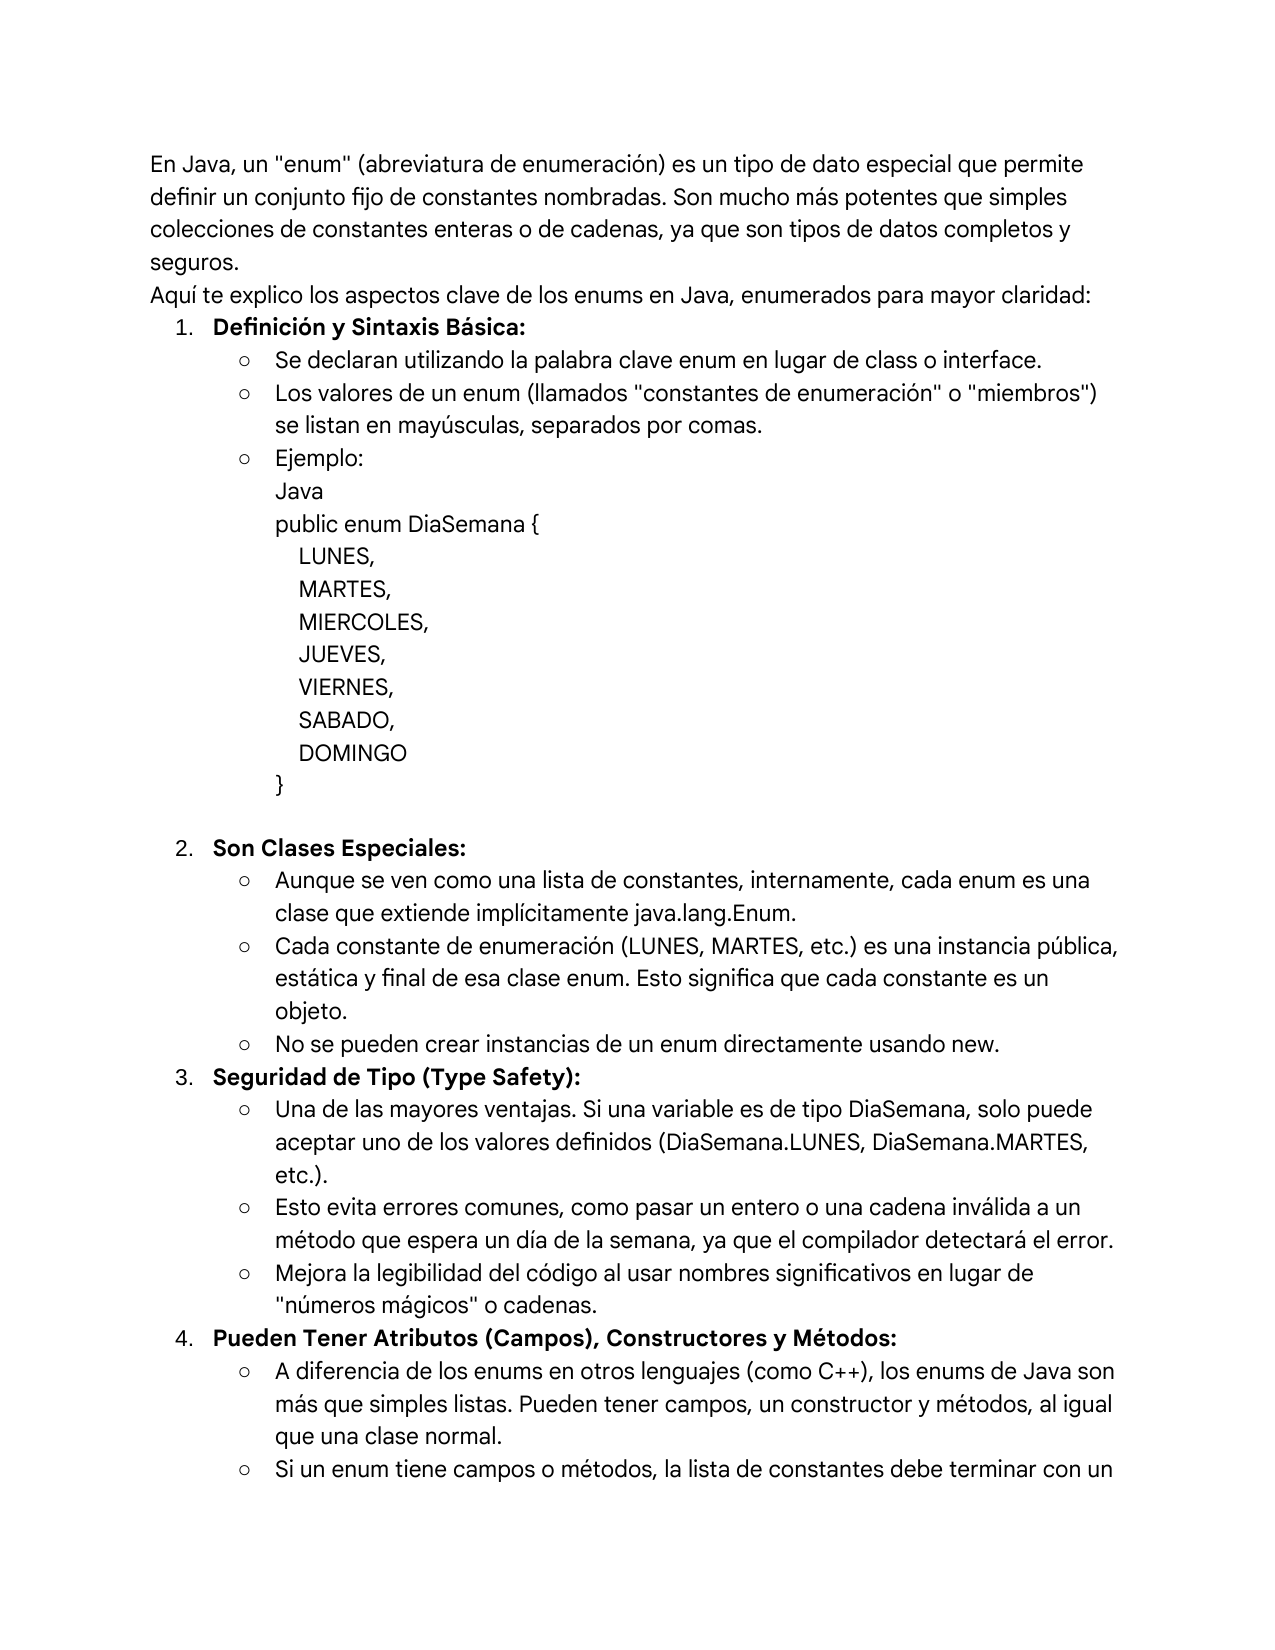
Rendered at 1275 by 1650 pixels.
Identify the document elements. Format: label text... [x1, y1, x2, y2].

list No se pueden crear instancias de un enum directamente usando new. [237, 1030, 1125, 1059]
list Pueden Tener Atributos (Campos), Constructores y Métodos: [175, 1324, 1125, 1353]
text En Java, un "enum" (abreviatura de enumeración) es un tipo de dato especial que permite definir un conjunto fijo de constantes nombradas. Son mucho más potentes que simples colecciones de constantes enteras o de cadenas, ya que son tipos de datos completos y seguros. [150, 150, 1125, 277]
list Mejora la legibilidad del código al usar nombres significativos en lugar de "números mágicos" o cadenas. [237, 1259, 1125, 1321]
list Se declaran utilizando la palabra clave enum en lugar de class o interface. [237, 346, 1125, 375]
list Los valores de un enum (llamados "constantes de enumeración" o "miembros") se listan en mayúsculas, separados por comas. [237, 379, 1125, 440]
list Son Clases Especiales: [175, 834, 1125, 863]
list Definición y Sintaxis Básica: [175, 313, 1125, 342]
list Una de las mayores ventajas. Si una variable es de tipo DiaSemana, solo puede aceptar uno de los valores definidos (DiaSemana.LUNES, DiaSemana.MARTES, etc.). [237, 1096, 1125, 1190]
list A diferencia de los enums en otros lenguajes (como C++), los enums de Java son más que simples listas. Pueden tener campos, un constructor y métodos, al igual que una clase normal. [237, 1357, 1125, 1451]
list Aunque se ven como una lista de constantes, internamente, cada enum es una clase que extiende implícitamente java.lang.Enum. [237, 867, 1125, 928]
list Ejemplo: Java public enum DiaSemana { LUNES, MARTES, MIERCOLES, JUEVES, VIERNES, SABADO, DOMINGO } [237, 444, 1125, 830]
list Esto evita errores comunes, como pasar un entero o una cadena inválida a un método que espera un día de la semana, ya que el compilador detectará el error. [237, 1194, 1125, 1255]
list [237, 1455, 1125, 1484]
list Seguridad de Tipo (Type Safety): [175, 1063, 1125, 1092]
list Cada constante de enumeración (LUNES, MARTES, etc.) es una instancia pública, estática y final de esa clase enum. Esto significa que cada constante es un objeto. [237, 932, 1125, 1026]
text Aquí te explico los aspectos clave de los enums en Java, enumerados para mayor claridad: [150, 281, 1125, 309]
